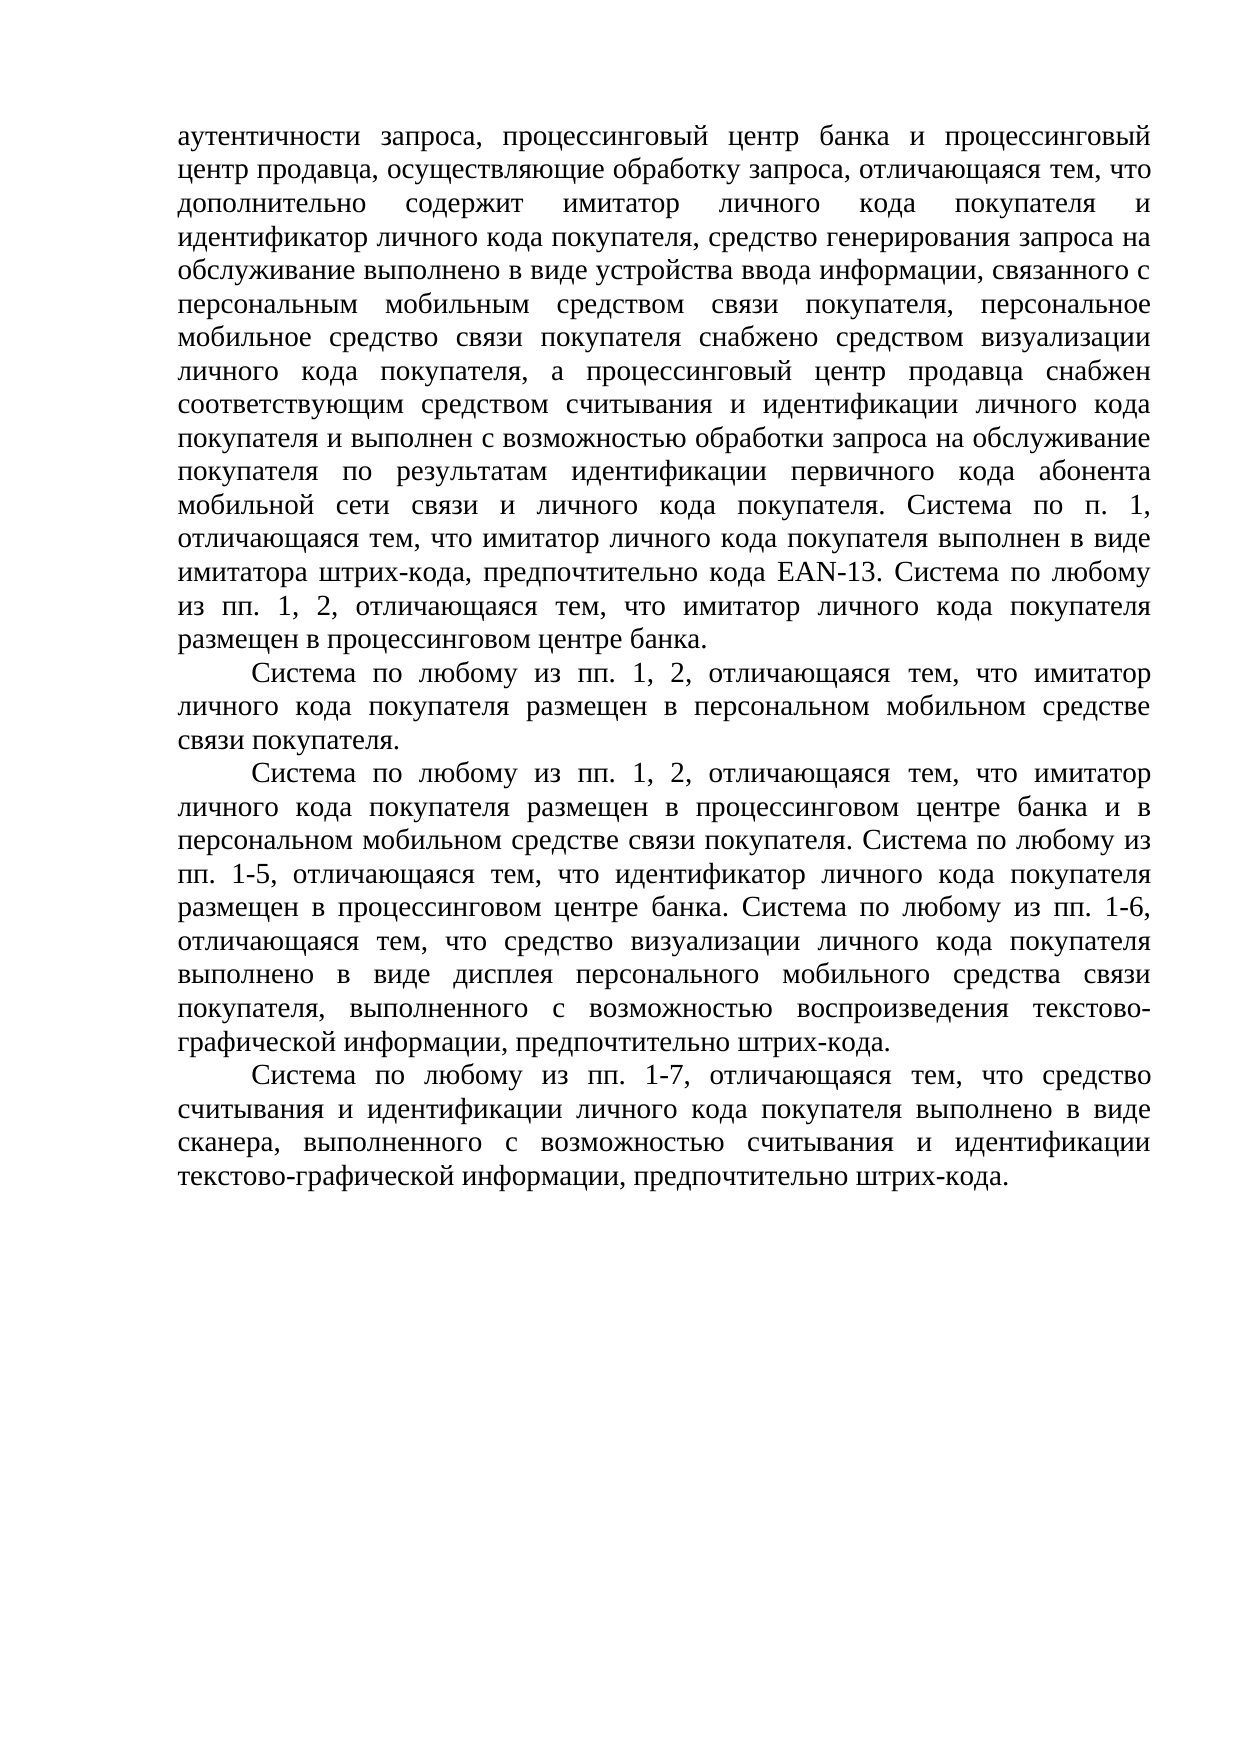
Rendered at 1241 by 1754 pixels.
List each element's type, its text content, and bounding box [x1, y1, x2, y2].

text Система по любому из пп. 1, 2, отличающаяся тем, что имитатор личного кода покупателя размещен в процессинговом центре банка и в персональном мобильном средстве связи покупателя. Система по любому из пп. 1-5, отличающаяся тем, что идентификатор личного кода покупателя размещен в процессинговом центре банка. Система по любому из пп. 1-6, отличающаяся тем, что средство визуализации личного кода покупателя выполнено в виде дисплея персонального мобильного средства связи покупателя, выполненного с возможностью воспроизведения текстово-графической информации, предпочтительно штрих-кода. [177, 755, 1152, 1057]
text Система по любому из пп. 1-7, отличающаяся тем, что средство считывания и идентификации личного кода покупателя выполнено в виде сканера, выполненного с возможностью считывания и идентификации текстово-графической информации, предпочтительно штрих-кода. [177, 1057, 1152, 1191]
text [177, 118, 1152, 655]
text Система по любому из пп. 1, 2, отличающаяся тем, что имитатор личного кода покупателя размещен в персональном мобильном средстве связи покупателя. [177, 655, 1152, 755]
